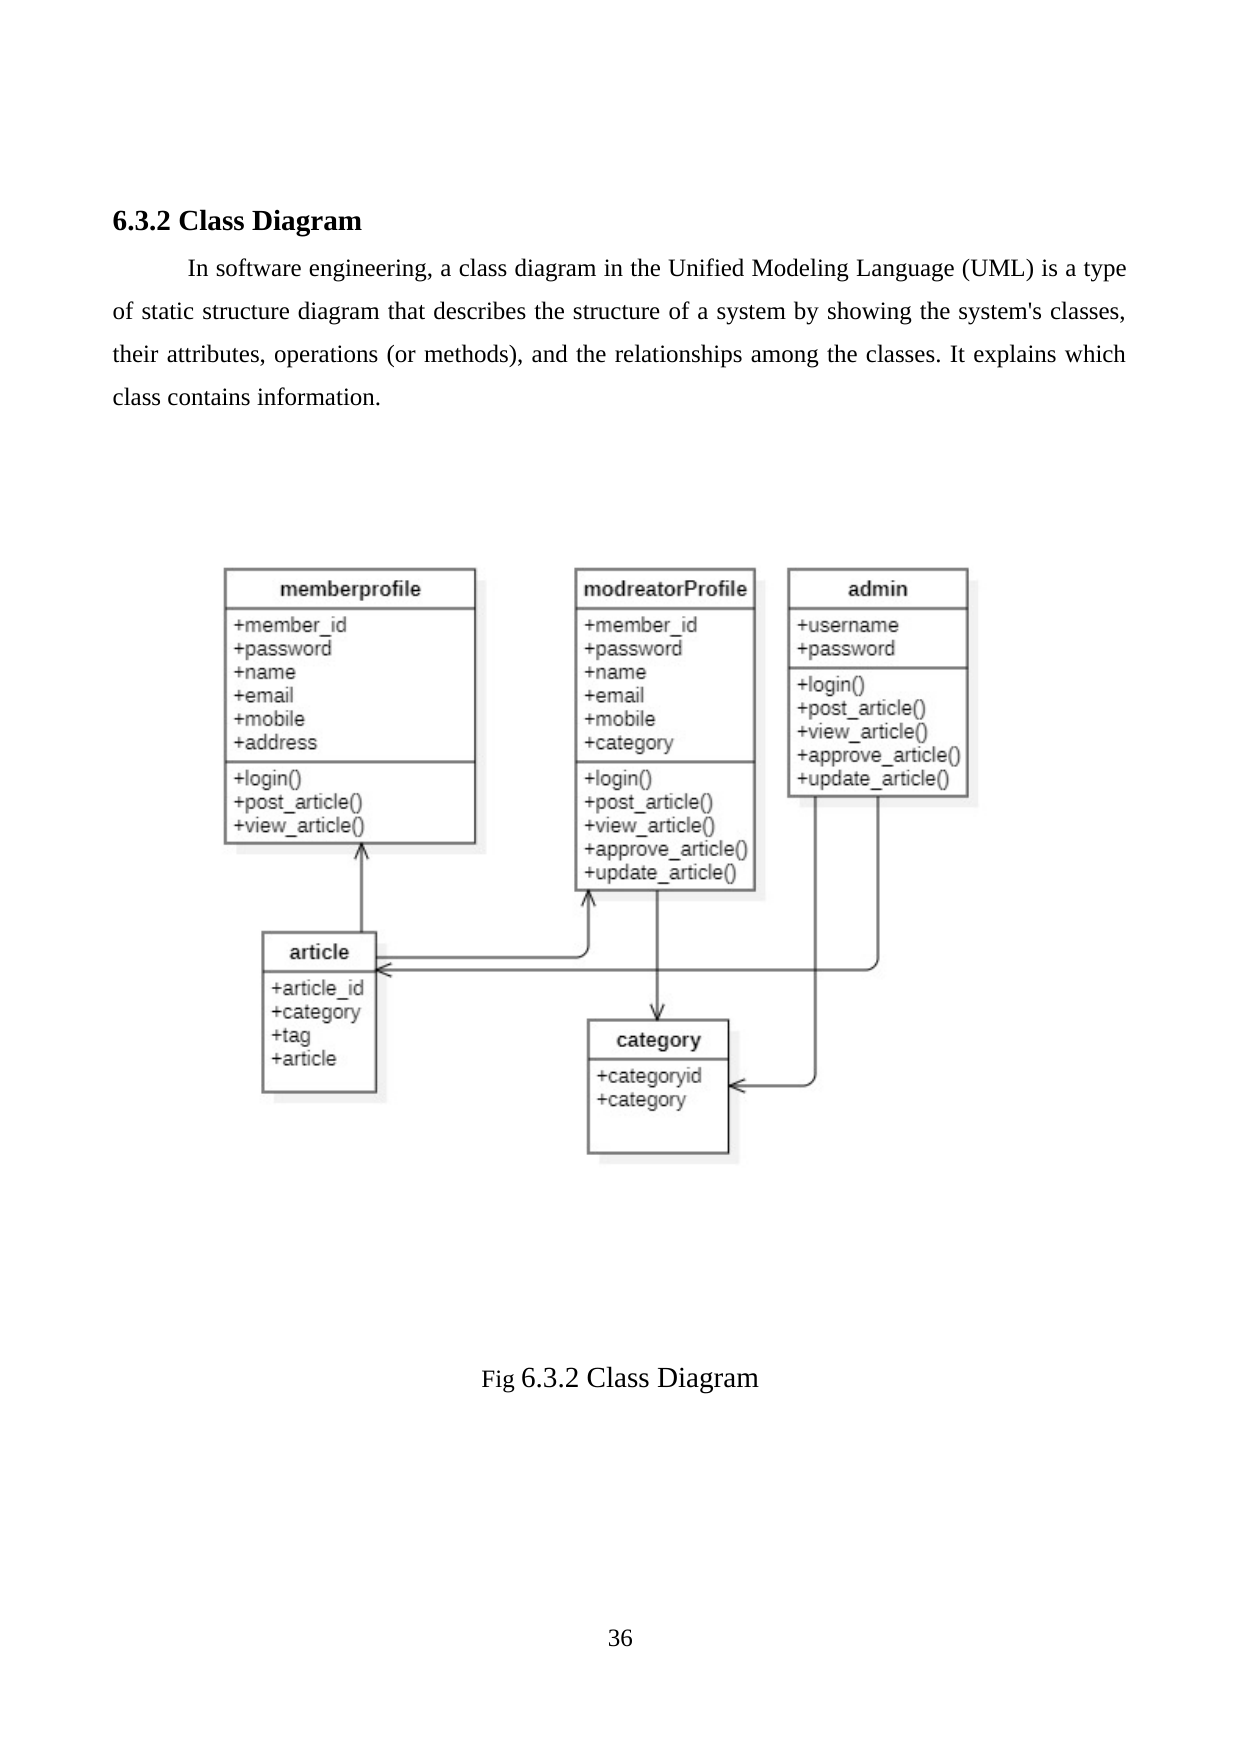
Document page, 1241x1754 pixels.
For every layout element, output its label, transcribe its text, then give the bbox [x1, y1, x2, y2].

text Fig 6.3.2 Class Diagram [112, 1360, 1128, 1393]
text In software engineering, a class diagram in the Unified Modeling Language (UML) is a type of static structure diagram that describes the structure of a system by showing the system's classes, their attributes, operations (or methods), and the relationships among the classes. It explains which class contains information. [112, 253, 1128, 411]
text 6.3.2 Class Diagram [112, 203, 1128, 236]
picture [210, 555, 1030, 1216]
